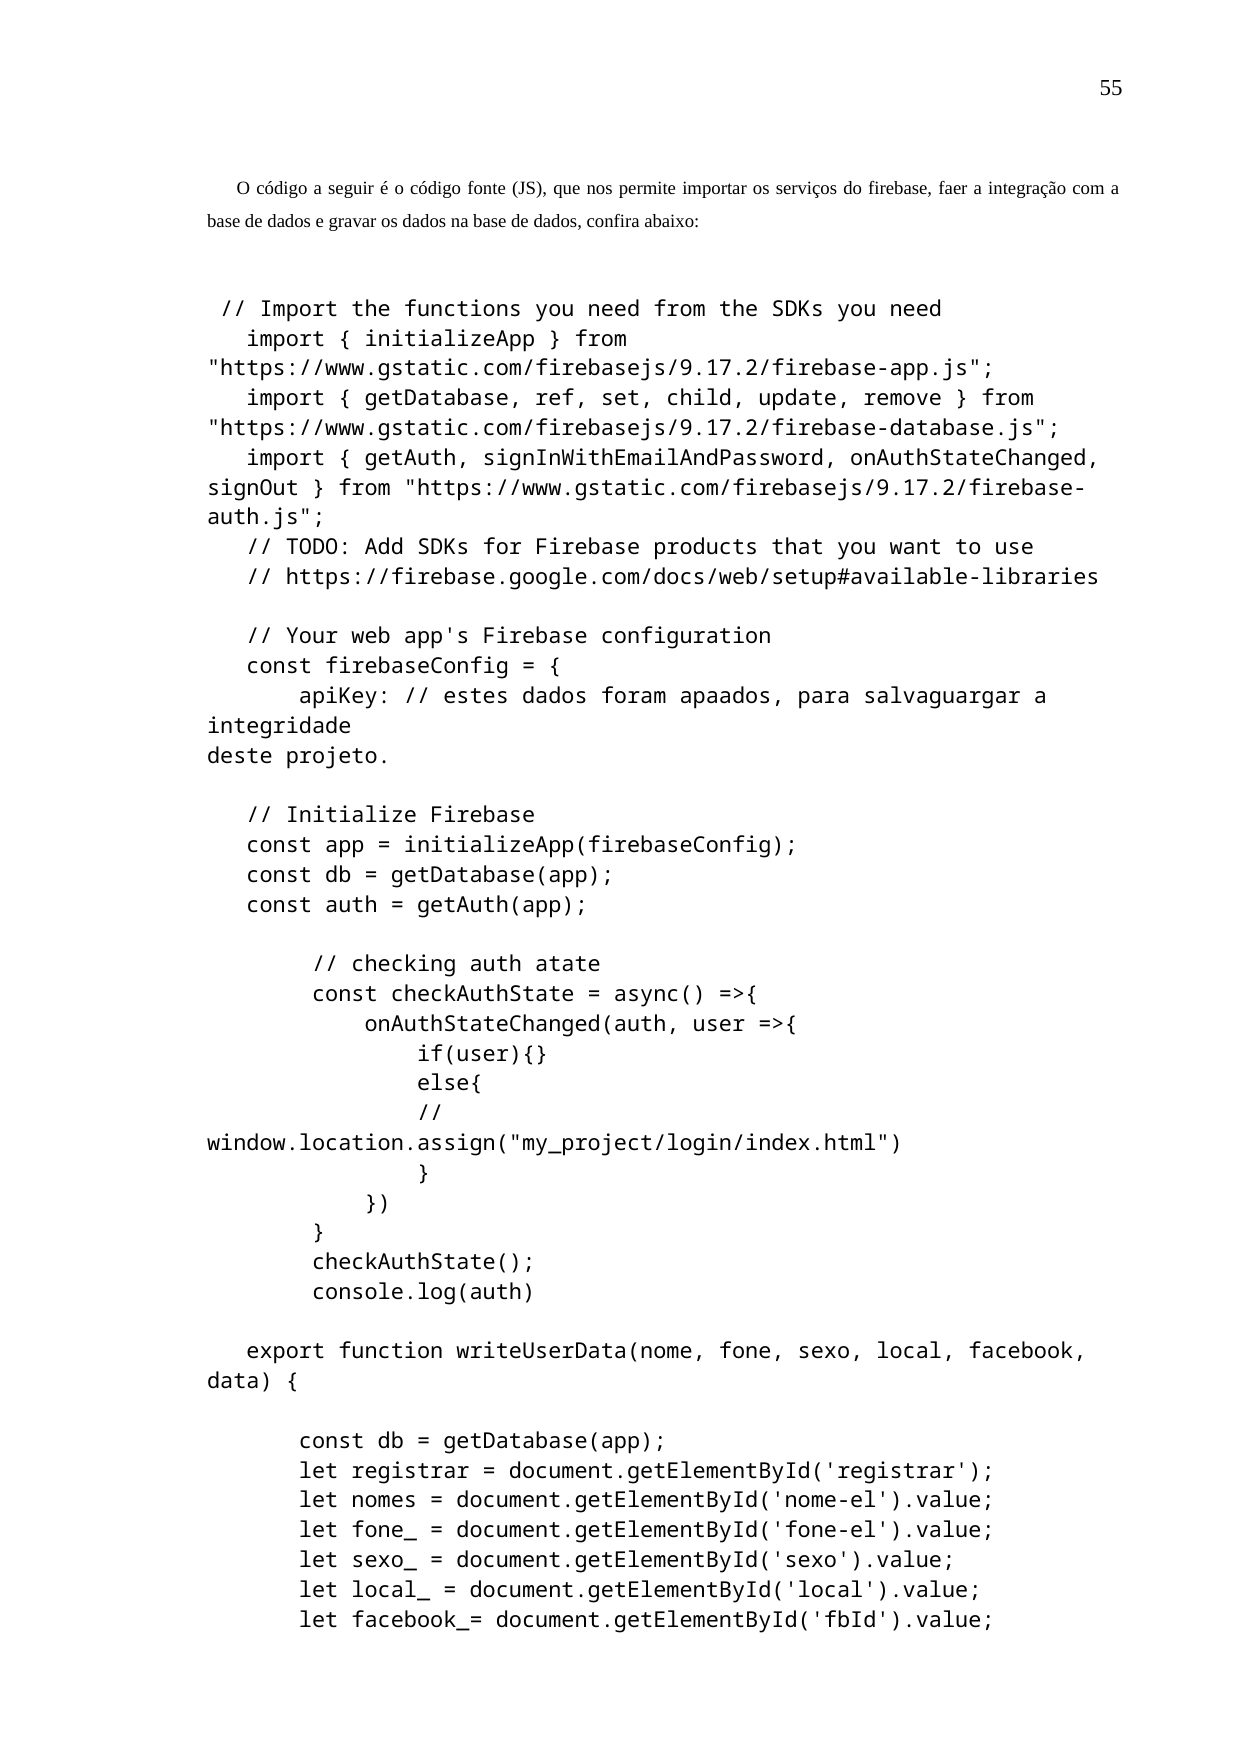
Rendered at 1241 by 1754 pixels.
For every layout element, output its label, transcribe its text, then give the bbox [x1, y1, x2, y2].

text let registrar = document.getElementById('registrar'); [207, 1455, 1122, 1484]
text // window.location.assign("my_project/login/index.html") [207, 1097, 1122, 1157]
text // Your web app's Firebase configuration [207, 621, 1122, 650]
text // https://firebase.google.com/docs/web/setup#available-libraries [207, 561, 1122, 591]
text import { initializeApp } from "https://www.gstatic.com/firebasejs/9.17.2/firebase-app.js"; [207, 323, 1122, 382]
text import { getAuth, signInWithEmailAndPassword, onAuthStateChanged, signOut } from "https://www.gstatic.com/firebasejs/9.17.2/firebase-auth.js"; [207, 442, 1122, 531]
text let fone_ = document.getElementById('fone-el').value; [207, 1514, 1122, 1544]
text apiKey: // estes dados foram apaados, para salvaguargar a integridade [207, 680, 1122, 740]
text const checkAuthState = async() =>{ [207, 978, 1122, 1008]
text console.log(auth) [207, 1276, 1122, 1306]
text let local_ = document.getElementById('local').value; [207, 1574, 1122, 1604]
text const db = getDatabase(app); [207, 859, 1122, 889]
text } [207, 1216, 1122, 1246]
text onAuthStateChanged(auth, user =>{ [207, 1008, 1122, 1038]
text } [207, 1157, 1122, 1187]
text // TODO: Add SDKs for Firebase products that you want to use [207, 531, 1122, 561]
text export function writeUserData(nome, fone, sexo, local, facebook, data) { [207, 1336, 1122, 1395]
text O código a seguir é o código fonte (JS), que nos permite importar os serviços do firebase, faer a integração com a base de dados e gravar os dados na base de dados, confira abaixo: [207, 177, 1122, 231]
text else{ [207, 1067, 1122, 1097]
text // Initialize Firebase [207, 799, 1122, 829]
text let facebook_= document.getElementById('fbId').value; [207, 1604, 1122, 1633]
text if(user){} [207, 1038, 1122, 1067]
text const firebaseConfig = { [207, 650, 1122, 680]
text deste projeto. [207, 740, 1122, 769]
text import { getDatabase, ref, set, child, update, remove } from "https://www.gstatic.com/firebasejs/9.17.2/firebase-database.js"; [207, 382, 1122, 442]
text const auth = getAuth(app); [207, 889, 1122, 918]
text // checking auth atate [207, 948, 1122, 978]
text }) [207, 1187, 1122, 1216]
text const db = getDatabase(app); [207, 1425, 1122, 1455]
text let nomes = document.getElementById('nome-el').value; [207, 1484, 1122, 1514]
text // Import the functions you need from the SDKs you need [207, 293, 1122, 323]
text checkAuthState(); [207, 1246, 1122, 1276]
text const app = initializeApp(firebaseConfig); [207, 829, 1122, 859]
text let sexo_ = document.getElementById('sexo').value; [207, 1544, 1122, 1574]
